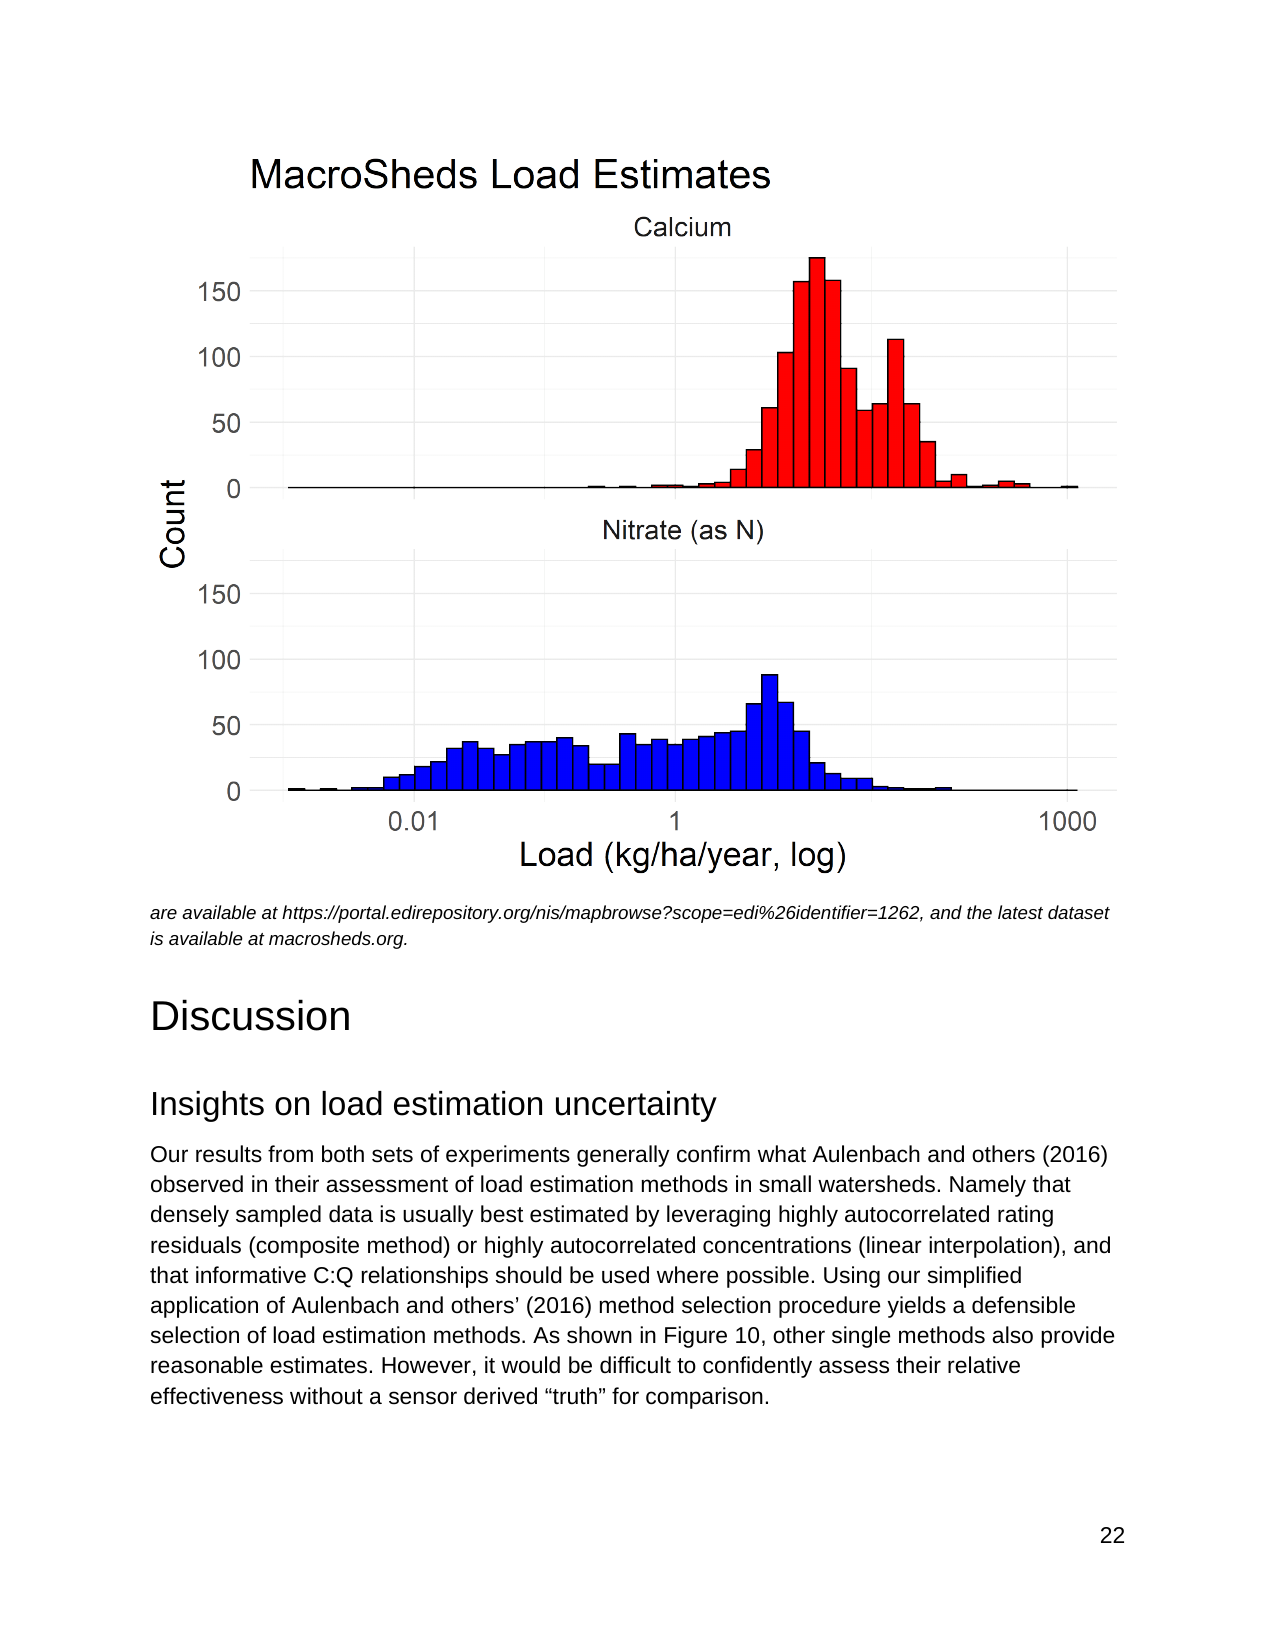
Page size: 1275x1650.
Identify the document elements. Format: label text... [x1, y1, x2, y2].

text Our results from both sets of experiments generally confirmwhat Aulenbach and others (2016) observed in their assessment of load estimation methods in small watersheds. Namely that densely sampled data is usually best estimated by leveraging highly autocorrelated rating residuals (composite method) or highly autocorrelated concentrations (linear interpolation), and that informative C:Q relationships should be used where possible. Using our simplified application of Aulenbach and others’ (2016) method selection procedure yields a defensible selection of load estimation methods. As shown in Figure 10, other single methods also provide reasonable estimates. However, it would be difficult to confidently assess their relative effectiveness without a sensor derived “truth” for comparison. [150, 1141, 1125, 1409]
subtitle Insights on load estimation uncertainty [150, 1084, 1125, 1123]
picture [150, 150, 1125, 882]
subtitle Discussion [150, 992, 1125, 1039]
